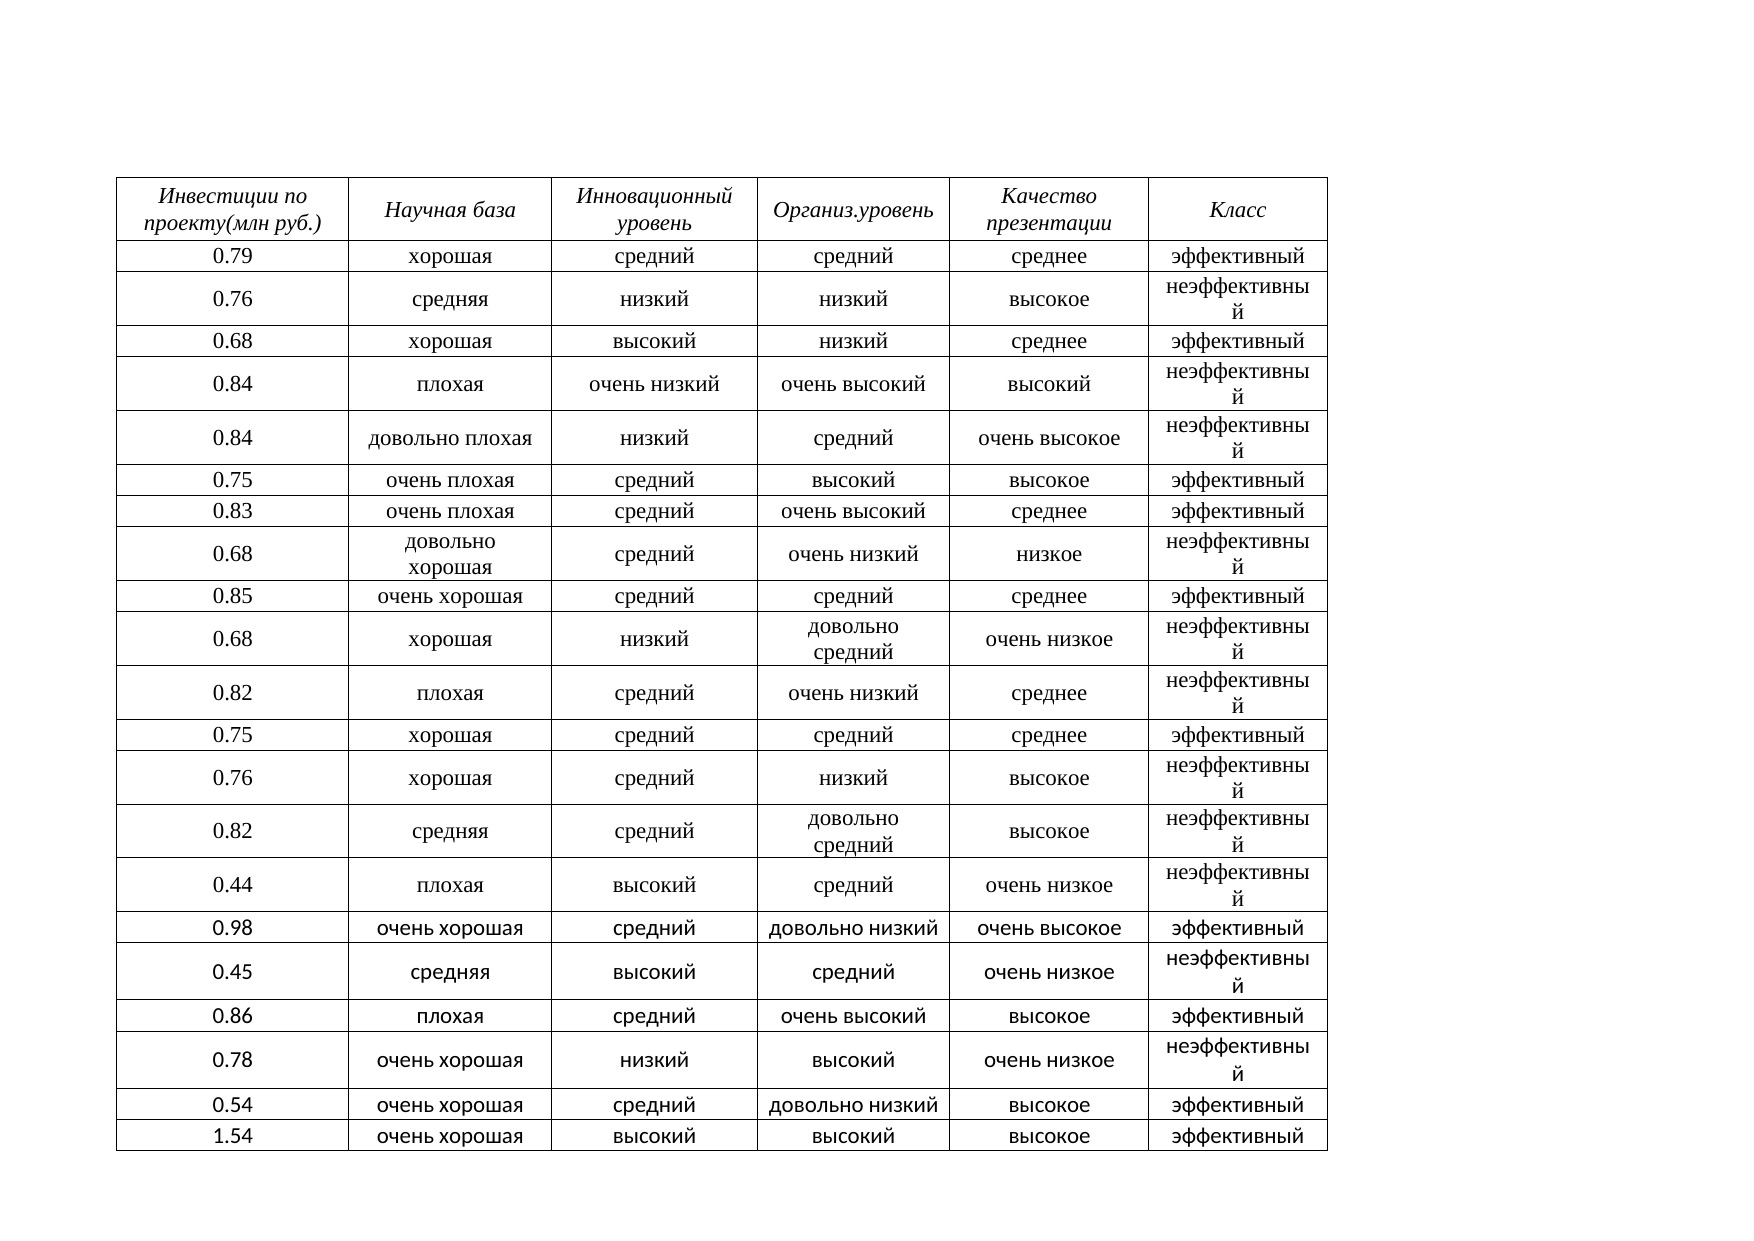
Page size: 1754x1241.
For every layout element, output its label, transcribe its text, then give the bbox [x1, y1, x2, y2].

table_cell высокий [552, 326, 757, 356]
table_cell неэффективный [1149, 666, 1327, 718]
table_cell довольно низкий [758, 1089, 949, 1119]
table_cell среднее [950, 720, 1148, 750]
table_cell очень низкое [950, 612, 1148, 665]
table_cell высокое [950, 1089, 1148, 1119]
table_cell 0.44 [117, 858, 348, 911]
table_cell высокое [950, 1000, 1148, 1031]
table_cell очень высокое [950, 912, 1148, 942]
table_cell 0.76 [117, 272, 348, 325]
table_cell хорошая [349, 326, 551, 356]
table_cell средний [552, 241, 757, 271]
table_cell довольно низкий [758, 912, 949, 942]
table_cell эффективный [1149, 1089, 1327, 1119]
table_cell неэффективный [1149, 612, 1327, 665]
table_cell хорошая [349, 720, 551, 750]
table_cell средний [758, 241, 949, 271]
table_cell низкий [552, 272, 757, 325]
table_cell средний [552, 751, 757, 803]
table_cell высокий [758, 1120, 949, 1150]
table_cell средний [552, 581, 757, 611]
table_cell 0.82 [117, 666, 348, 718]
table_cell очень хорошая [349, 912, 551, 942]
table_cell средний [552, 912, 757, 942]
table_cell неэффективный [1149, 858, 1327, 911]
table_cell 0.79 [117, 241, 348, 271]
table_cell 0.68 [117, 527, 348, 580]
table_cell эффективный [1149, 912, 1327, 942]
table_cell очень высокий [758, 357, 949, 410]
table_cell низкий [552, 1032, 757, 1088]
table_cell средний [552, 720, 757, 750]
table_cell средняя [349, 805, 551, 857]
table_cell довольно хорошая [349, 527, 551, 580]
table_cell плохая [349, 666, 551, 718]
table_cell очень высокий [758, 1000, 949, 1031]
table_cell 0.75 [117, 720, 348, 750]
table_cell средний [552, 805, 757, 857]
table_cell 0.68 [117, 326, 348, 356]
table_cell эффективный [1149, 581, 1327, 611]
table_cell 0.83 [117, 496, 348, 526]
table_cell неэффективный [1149, 805, 1327, 857]
table_cell 0.76 [117, 751, 348, 803]
table_cell неэффективный [1149, 1032, 1327, 1088]
table_cell 0.84 [117, 357, 348, 410]
table_cell неэффективный [1149, 357, 1327, 410]
table_cell очень низкий [758, 527, 949, 580]
table_cell 0.82 [117, 805, 348, 857]
table_cell средний [552, 666, 757, 718]
table_cell очень низкий [758, 666, 949, 718]
table_cell высокий [950, 357, 1148, 410]
table_cell высокий [552, 1120, 757, 1150]
table_cell довольно средний [758, 612, 949, 665]
table_cell 0.85 [117, 581, 348, 611]
table_cell хорошая [349, 241, 551, 271]
table_cell высокое [950, 272, 1148, 325]
table_header Качество презентации [950, 178, 1148, 240]
table_cell средний [552, 465, 757, 495]
table_cell хорошая [349, 612, 551, 665]
table_cell высокий [758, 1032, 949, 1088]
table_cell очень плохая [349, 465, 551, 495]
table_cell средний [552, 527, 757, 580]
table_cell низкий [552, 411, 757, 463]
table_cell среднее [950, 666, 1148, 718]
table_cell 0.98 [117, 912, 348, 942]
table_cell плохая [349, 1000, 551, 1031]
table_cell очень высокое [950, 411, 1148, 463]
table_cell очень низкое [950, 943, 1148, 999]
table_cell средний [552, 496, 757, 526]
table_cell 0.54 [117, 1089, 348, 1119]
table_cell средний [552, 1000, 757, 1031]
table_cell эффективный [1149, 326, 1327, 356]
table_cell средний [758, 858, 949, 911]
table_cell неэффективный [1149, 272, 1327, 325]
table_cell 0.84 [117, 411, 348, 463]
table_cell средний [758, 581, 949, 611]
table_header Инновационный уровень [552, 178, 757, 240]
table_cell низкий [552, 612, 757, 665]
table_header Инвестиции по проекту(млн руб.) [117, 178, 348, 240]
table_cell среднее [950, 326, 1148, 356]
table_cell неэффективный [1149, 943, 1327, 999]
table_cell низкий [758, 751, 949, 803]
table_cell хорошая [349, 751, 551, 803]
table_cell низкий [758, 272, 949, 325]
table_cell высокое [950, 1120, 1148, 1150]
table_cell 0.78 [117, 1032, 348, 1088]
table_cell средний [758, 411, 949, 463]
table_cell очень низкое [950, 1032, 1148, 1088]
table_cell низкое [950, 527, 1148, 580]
table_cell эффективный [1149, 720, 1327, 750]
table_cell очень хорошая [349, 1089, 551, 1119]
table_header Класс [1149, 178, 1327, 240]
table_cell низкий [758, 326, 949, 356]
table_cell среднее [950, 241, 1148, 271]
table_cell 0.68 [117, 612, 348, 665]
table_cell средний [758, 720, 949, 750]
table_cell высокое [950, 465, 1148, 495]
table_cell очень низкое [950, 858, 1148, 911]
table_cell средняя [349, 943, 551, 999]
table_cell высокий [552, 943, 757, 999]
table_cell очень высокий [758, 496, 949, 526]
table_cell среднее [950, 581, 1148, 611]
table_cell неэффективный [1149, 527, 1327, 580]
table_header Организ.уровень [758, 178, 949, 240]
table_cell довольно средний [758, 805, 949, 857]
table_cell средний [552, 1089, 757, 1119]
table_cell очень низкий [552, 357, 757, 410]
table_cell 0.75 [117, 465, 348, 495]
table_cell эффективный [1149, 465, 1327, 495]
table_cell средняя [349, 272, 551, 325]
table_cell 1.54 [117, 1120, 348, 1150]
table_cell высокий [758, 465, 949, 495]
table_cell плохая [349, 858, 551, 911]
table_cell очень хорошая [349, 1032, 551, 1088]
table_cell неэффективный [1149, 411, 1327, 463]
table_cell высокий [552, 858, 757, 911]
table_cell высокое [950, 751, 1148, 803]
table_cell 0.45 [117, 943, 348, 999]
table_cell очень хорошая [349, 581, 551, 611]
table_cell 0.86 [117, 1000, 348, 1031]
table_cell плохая [349, 357, 551, 410]
table_cell эффективный [1149, 496, 1327, 526]
table_cell среднее [950, 496, 1148, 526]
table_cell эффективный [1149, 1000, 1327, 1031]
table_cell эффективный [1149, 1120, 1327, 1150]
table_cell довольно плохая [349, 411, 551, 463]
table_cell эффективный [1149, 241, 1327, 271]
table_cell неэффективный [1149, 751, 1327, 803]
table_cell высокое [950, 805, 1148, 857]
table_cell очень хорошая [349, 1120, 551, 1150]
table_header Научная база [349, 178, 551, 240]
table_cell средний [758, 943, 949, 999]
table_cell очень плохая [349, 496, 551, 526]
